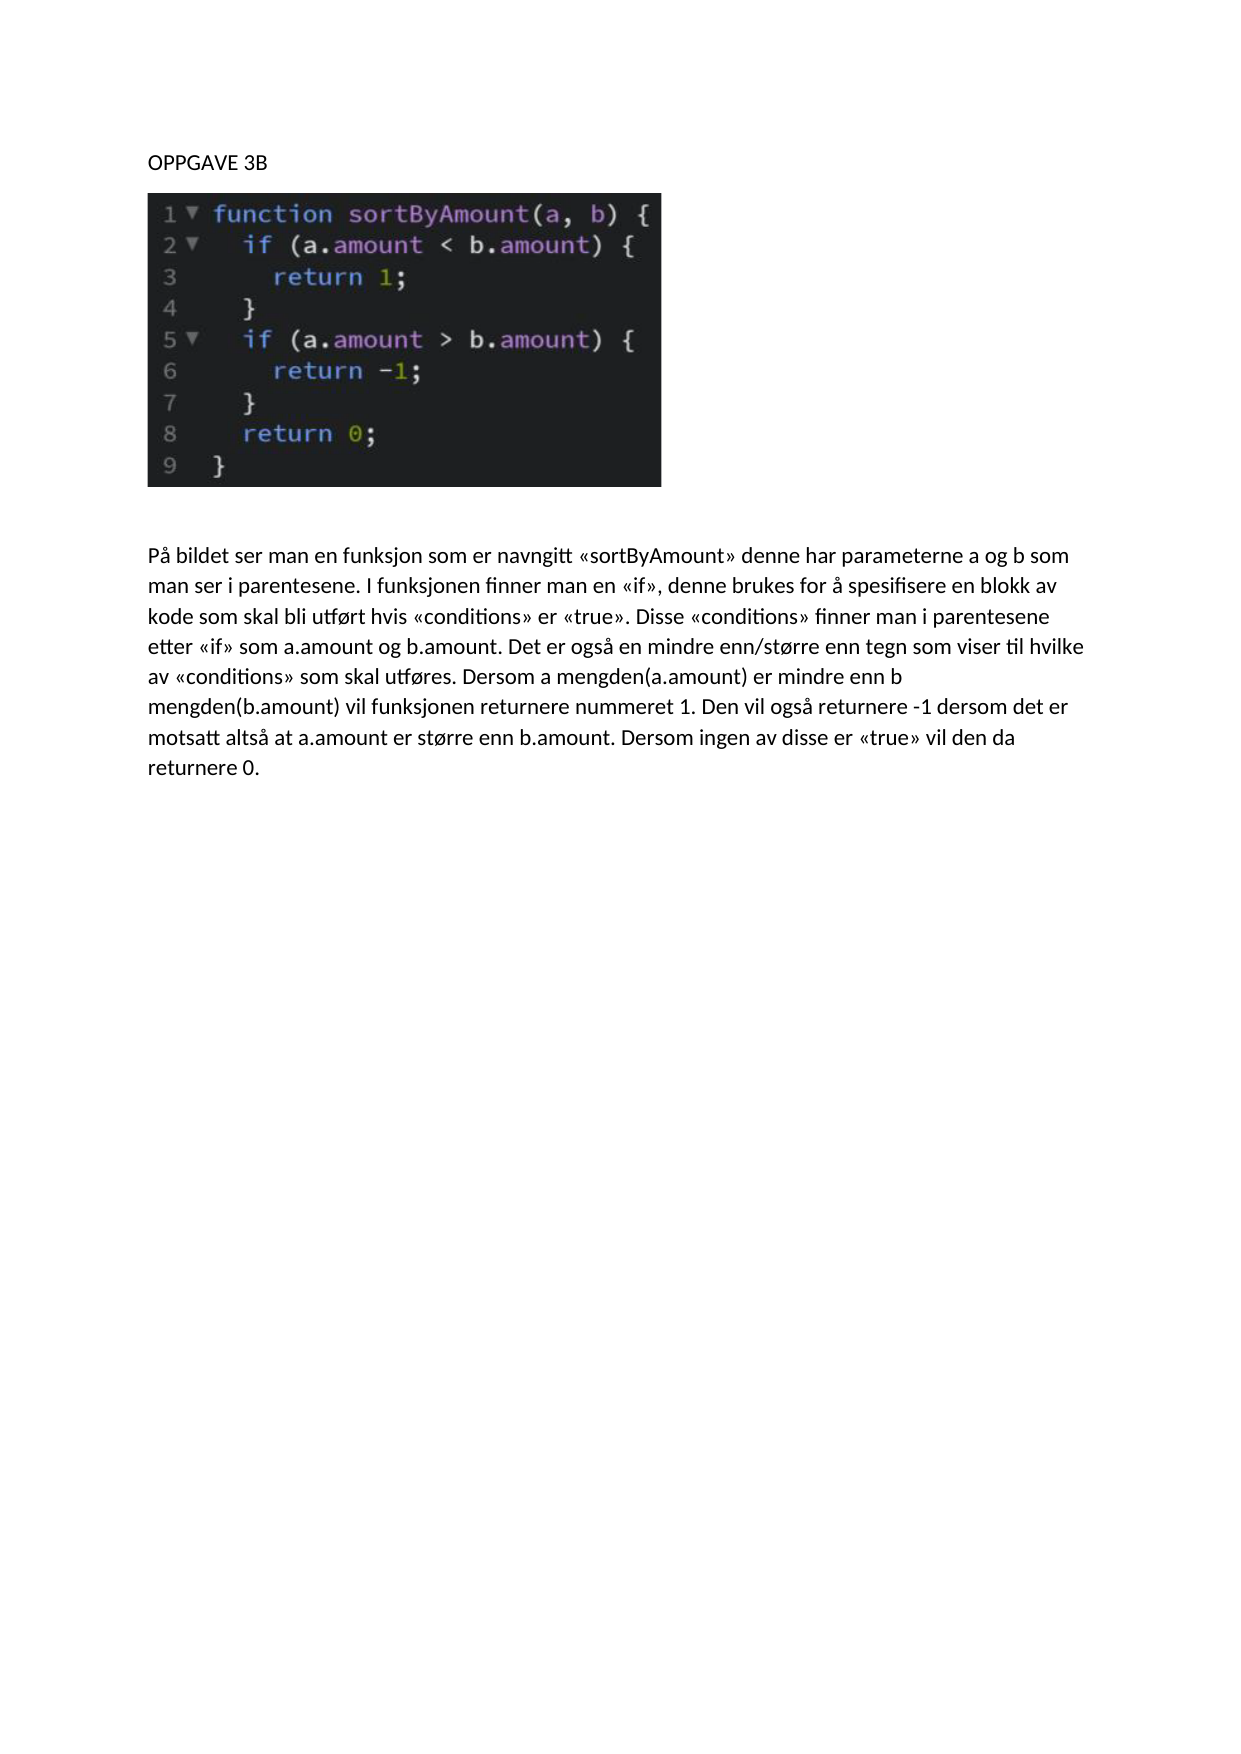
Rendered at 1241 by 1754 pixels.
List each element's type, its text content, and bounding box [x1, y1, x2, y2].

text OPPGAVE 3B [148, 148, 1093, 176]
text På bildet ser man en funksjon som er navngitt «sortByAmount» denne har parameterne a og b som man ser i parentesene. I funksjonen finner man en «if», denne brukes for å spesifisere en blokk av kode som skal bli utført hvis «conditions» er «true». Disse «conditions» finner man i parentesene etter «if» som a.amount og b.amount. Det er også en mindre enn/større enn tegn som viser til hvilke av «conditions» som skal utføres. Dersom a mengden(a.amount) er mindre enn b mengden(b.amount) vil funksjonen returnere nummeret 1. Den vil også returnere -1 dersom det er motsatt altså at a.amount er større enn b.amount. Dersom ingen av disse er «true» vil den da returnere 0. [148, 541, 1093, 781]
